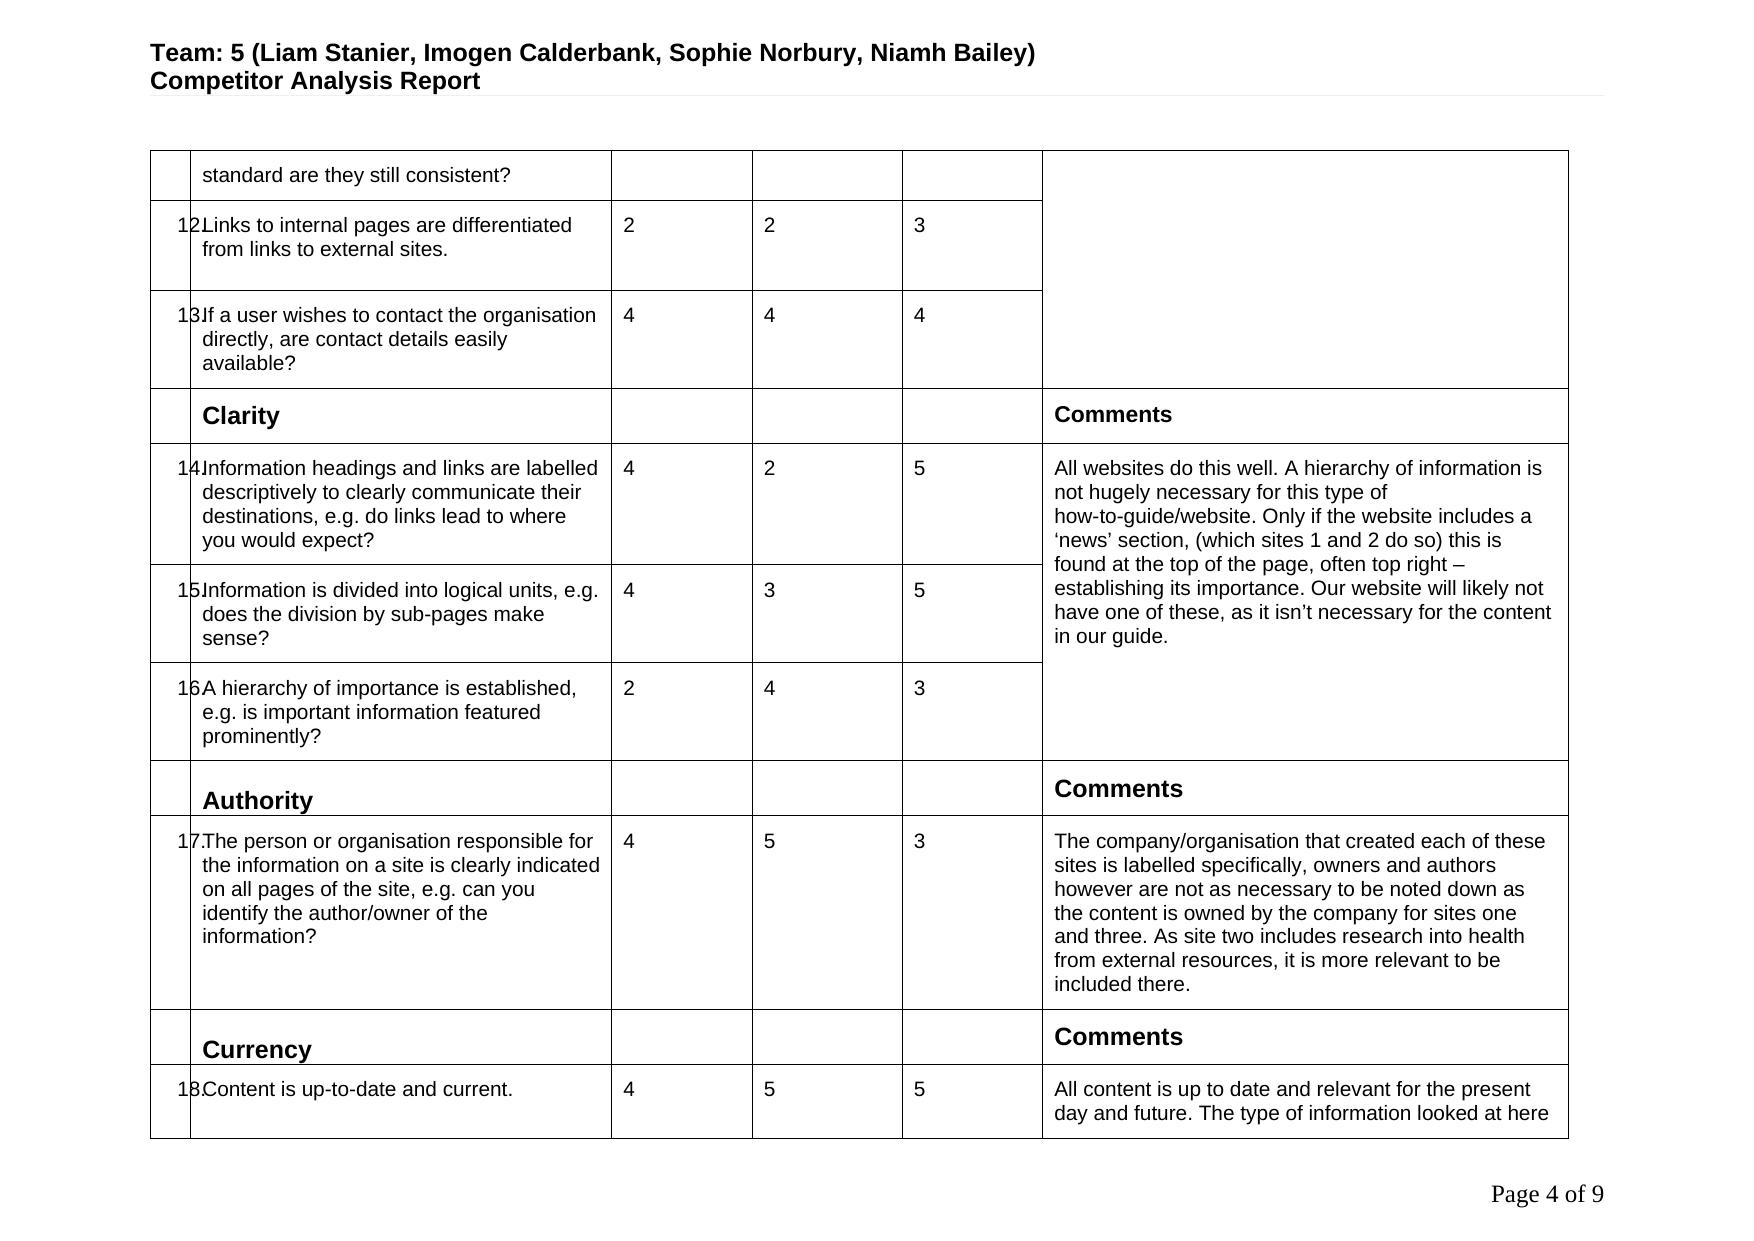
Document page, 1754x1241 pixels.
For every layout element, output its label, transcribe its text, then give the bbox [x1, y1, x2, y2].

table_cell All websites do this well. A hierarchy of information is not hugely necessary for this type of how-to-guide/website. Only if the website includes a ‘news’ section, (which sites 1 and 2 do so) this is found at the top of the page, often top right – establishing its importance. Our website will likely not have one of these, as it isn’t necessary for the content in our guide. [1043, 444, 1568, 760]
table_cell 2 [753, 201, 902, 290]
table_cell Information is divided into logical units, e.g. does the division by sub-pages make sense? [191, 565, 611, 662]
table_cell The person or organisation responsible for the information on a site is clearly indicated on all pages of the site, e.g. can you identify the author/owner of the information? [191, 816, 611, 1009]
table_cell The company/organisation that created each of these sites is labelled specifically, owners and authors however are not as necessary to be noted down as the content is owned by the company for sites one and three. As site two includes research into health from external resources, it is more relevant to be included there. [1043, 816, 1568, 1009]
table_cell 3 [903, 201, 1042, 290]
table_cell [151, 151, 190, 200]
table_cell [753, 389, 902, 442]
table_cell 5 [753, 1065, 902, 1137]
table_cell 2 [612, 663, 752, 760]
table_cell Authority [191, 761, 611, 815]
table_cell Comments [1043, 389, 1568, 442]
table_cell [151, 663, 190, 760]
table_cell 4 [753, 291, 902, 388]
table_cell [151, 1065, 190, 1137]
table_cell 2 [753, 444, 902, 564]
table_cell 4 [753, 663, 902, 760]
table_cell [191, 151, 611, 200]
table_cell [612, 389, 752, 442]
table_cell Clarity [191, 389, 611, 442]
table_cell [903, 389, 1042, 442]
table_cell 3 [753, 565, 902, 662]
table_cell [151, 444, 190, 564]
table_cell 4 [612, 816, 752, 1009]
table_cell 2 [903, 151, 1042, 200]
table_cell Currency [191, 1010, 611, 1063]
table_cell [151, 565, 190, 662]
table_cell [903, 1010, 1042, 1063]
table_cell Comments [1043, 1010, 1568, 1063]
table_cell [151, 389, 190, 442]
table_cell [151, 201, 190, 290]
table_cell 5 [903, 1065, 1042, 1137]
table_cell [753, 761, 902, 815]
table_cell 5 [903, 565, 1042, 662]
table_cell 4 [612, 444, 752, 564]
table_cell 3 [753, 151, 902, 200]
table_cell [753, 1010, 902, 1063]
table_cell If a user wishes to contact the organisation directly, are contact details easily available? [191, 291, 611, 388]
table_cell A hierarchy of importance is established, e.g. is important information featured prominently? [191, 663, 611, 760]
table_cell 4 [903, 291, 1042, 388]
table_cell Information headings and links are labelled descriptively to clearly communicate their destinations, e.g. do links lead to where you would expect? [191, 444, 611, 564]
table_cell 2 [612, 201, 752, 290]
table_cell [151, 816, 190, 1009]
table_cell 4 [612, 1065, 752, 1137]
table_cell Content is up-to-date and current. [191, 1065, 611, 1137]
table_cell [151, 761, 190, 815]
table_cell [612, 761, 752, 815]
table_cell [151, 1010, 190, 1063]
table_cell [151, 291, 190, 388]
table_cell 4 [612, 291, 752, 388]
table_cell Comments [1043, 761, 1568, 815]
table_cell 5 [753, 816, 902, 1009]
table_cell 3 [903, 816, 1042, 1009]
table_cell [903, 761, 1042, 815]
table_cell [1043, 1065, 1568, 1137]
table_cell 5 [903, 444, 1042, 564]
table_cell Links to internal pages are differentiated from links to external sites. [191, 201, 611, 290]
table_cell 4 [612, 565, 752, 662]
table_cell 2 [612, 151, 752, 200]
table_cell 3 [903, 663, 1042, 760]
table_cell [612, 1010, 752, 1063]
